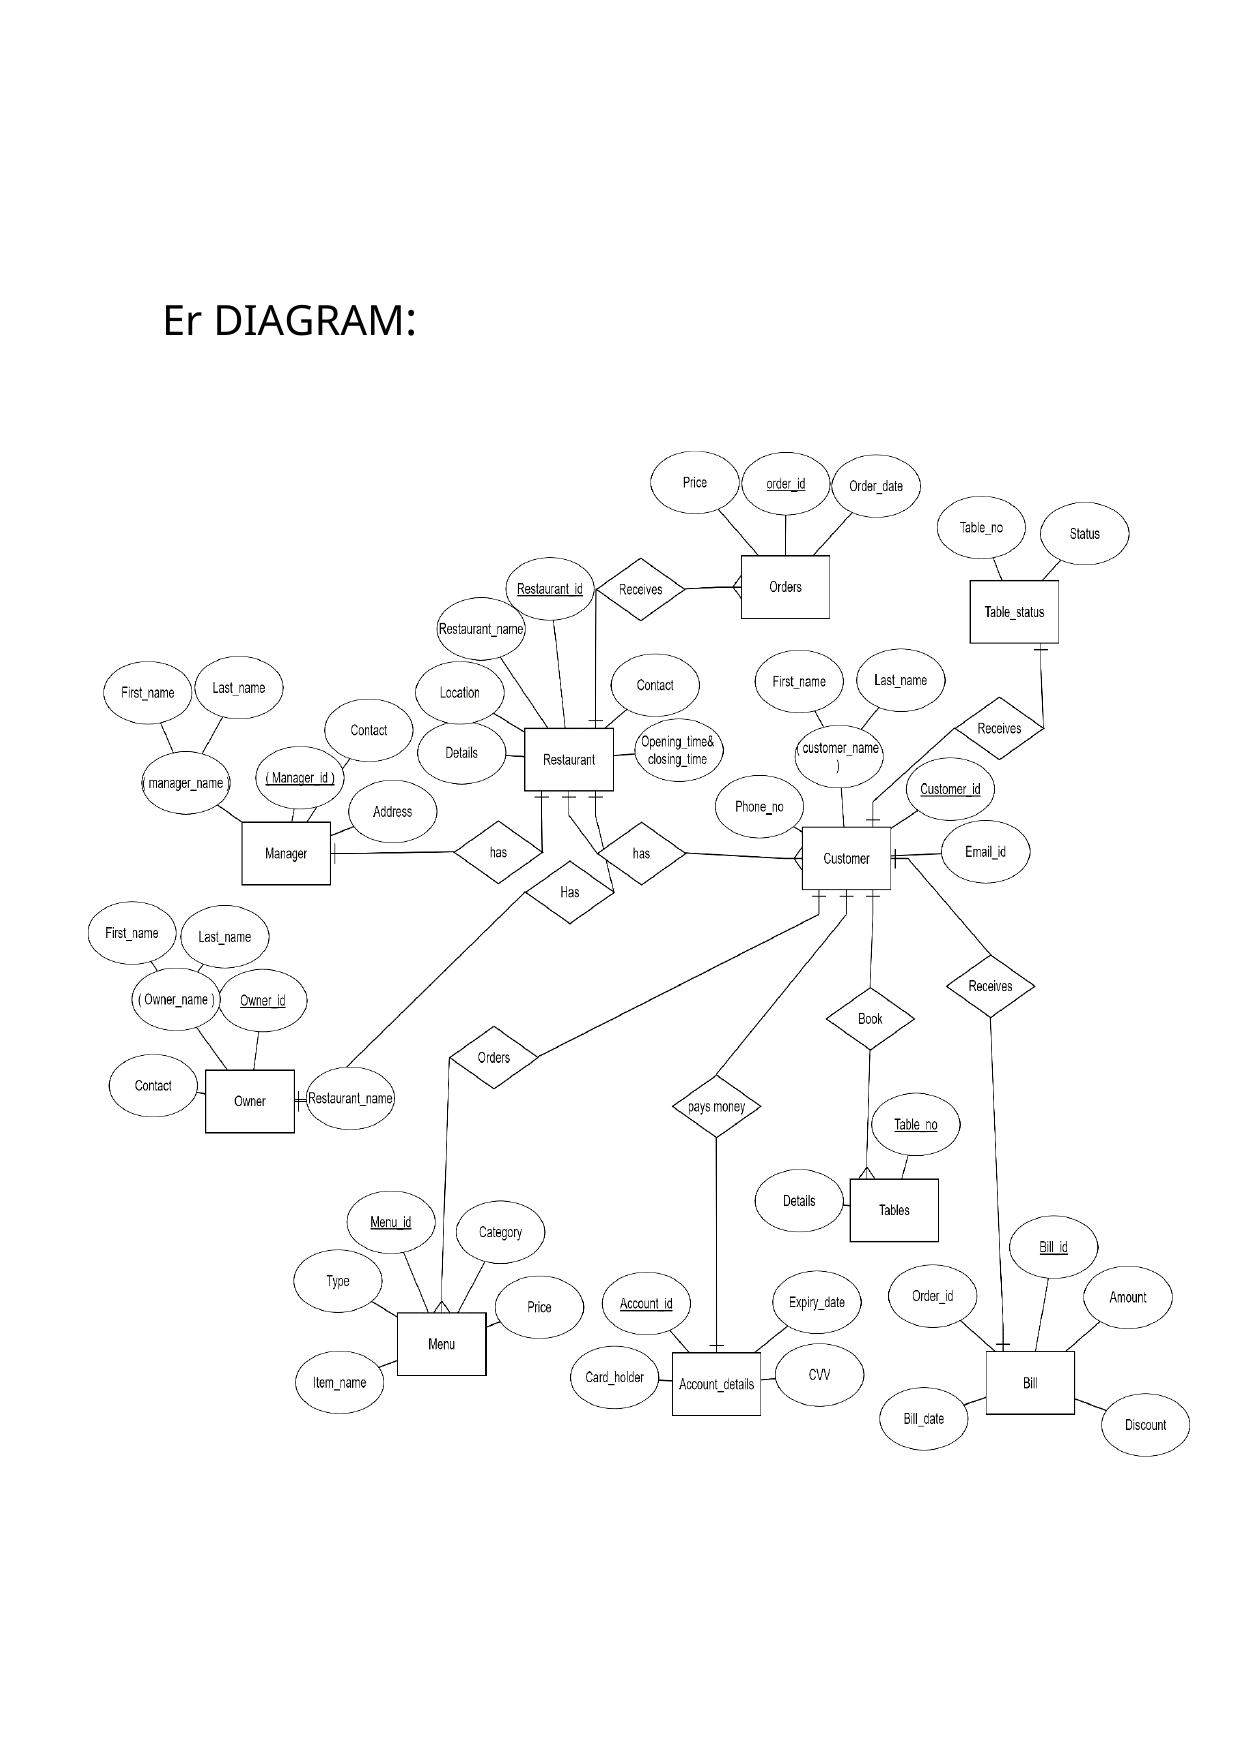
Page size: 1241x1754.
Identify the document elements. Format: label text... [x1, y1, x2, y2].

picture [82, 443, 1192, 1462]
text Er DIAGRAM: [150, 286, 1090, 348]
